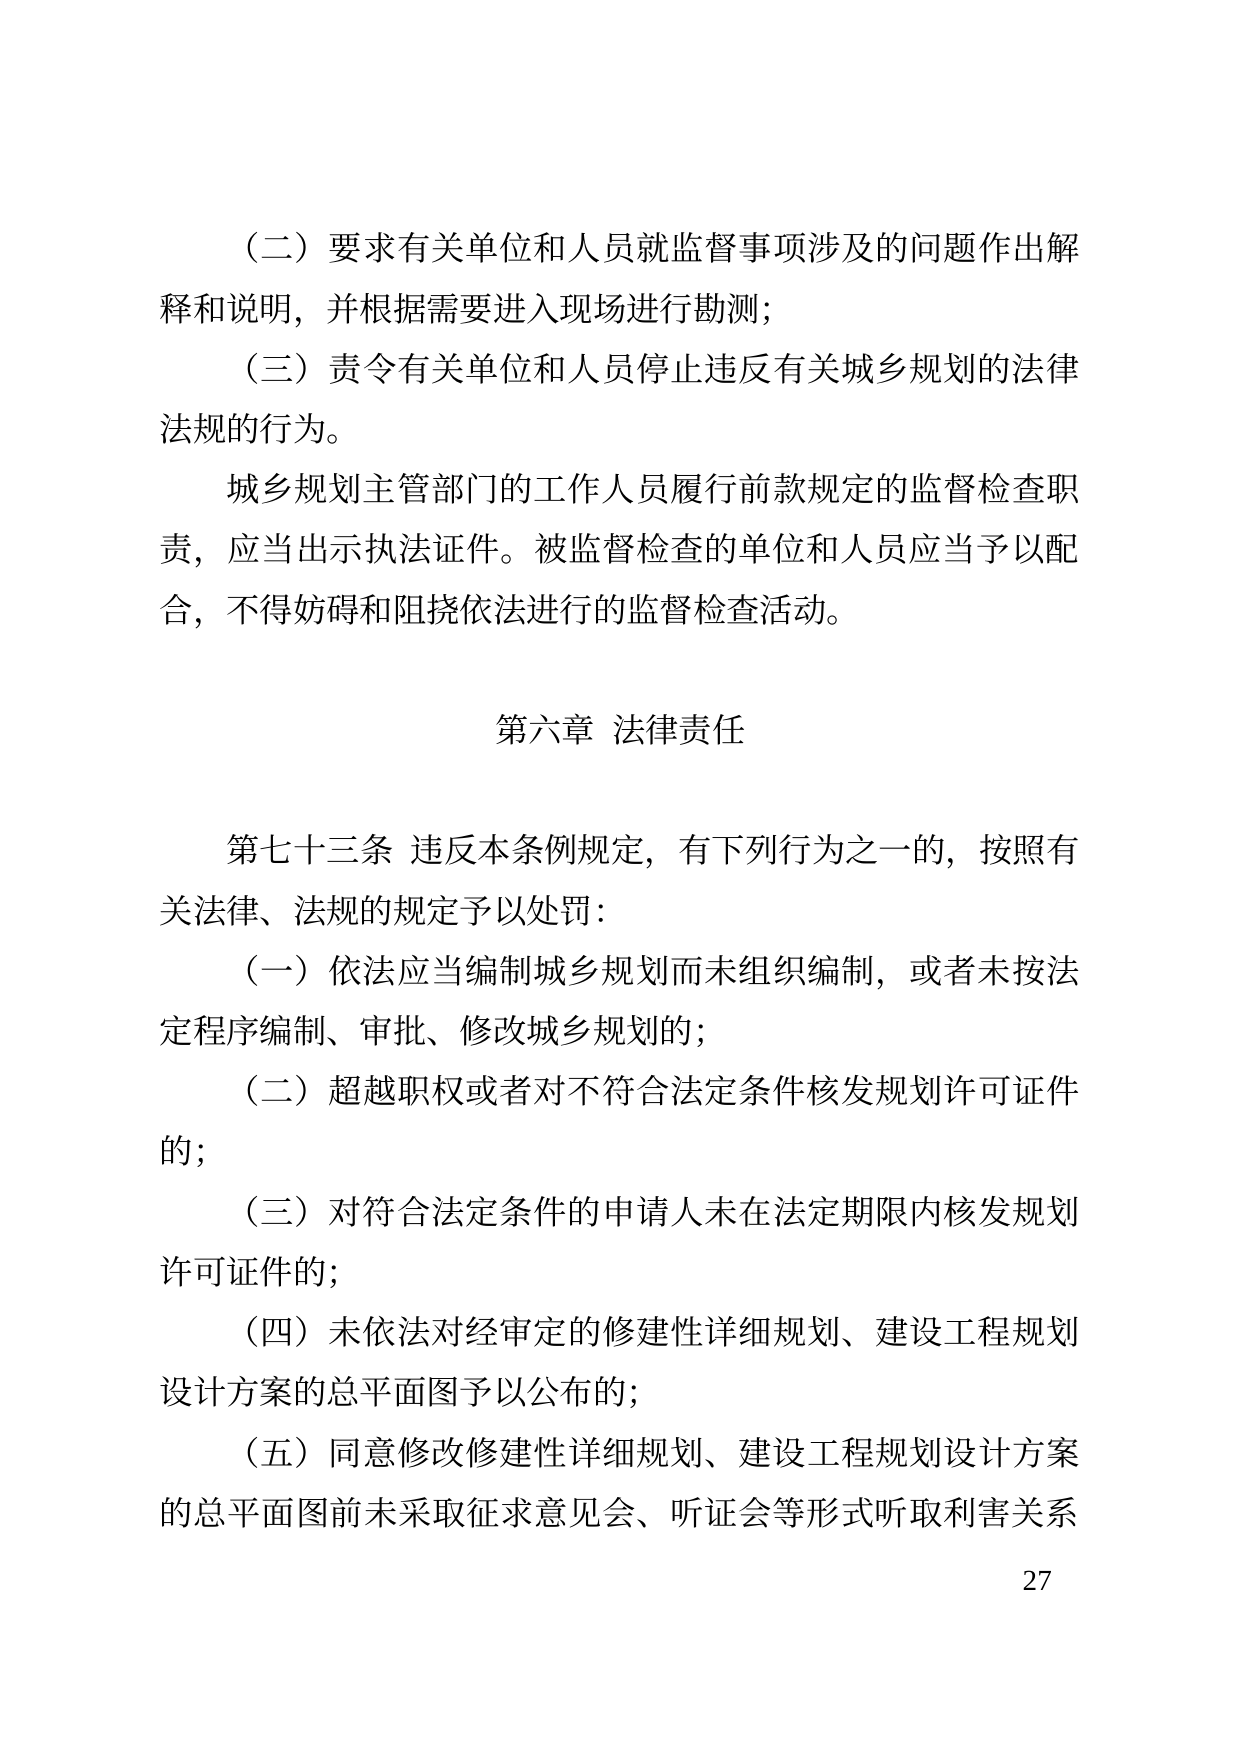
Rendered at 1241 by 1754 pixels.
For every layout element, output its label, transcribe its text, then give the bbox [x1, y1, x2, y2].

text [159, 1417, 1081, 1537]
text （四）未依法对经审定的修建性详细规划、建设工程规划设计方案的总平面图予以公布的； [159, 1296, 1081, 1417]
text （三）对符合法定条件的申请人未在法定期限内核发规划许可证件的； [159, 1176, 1081, 1296]
text （二）要求有关单位和人员就监督事项涉及的问题作出解释和说明，并根据需要进入现场进行勘测； [159, 213, 1081, 333]
text 第六章 法律责任 [159, 694, 1081, 754]
text （二）超越职权或者对不符合法定条件核发规划许可证件的； [159, 1056, 1081, 1176]
text 第七十三条 违反本条例规定，有下列行为之一的，按照有关法律、法规的规定予以处罚： [159, 815, 1081, 935]
text （三）责令有关单位和人员停止违反有关城乡规划的法律、法规的行为。 [159, 333, 1081, 453]
text （一）依法应当编制城乡规划而未组织编制，或者未按法定程序编制、审批、修改城乡规划的； [159, 935, 1081, 1056]
text 城乡规划主管部门的工作人员履行前款规定的监督检查职责，应当出示执法证件。被监督检查的单位和人员应当予以配合，不得妨碍和阻挠依法进行的监督检查活动。 [159, 453, 1081, 634]
